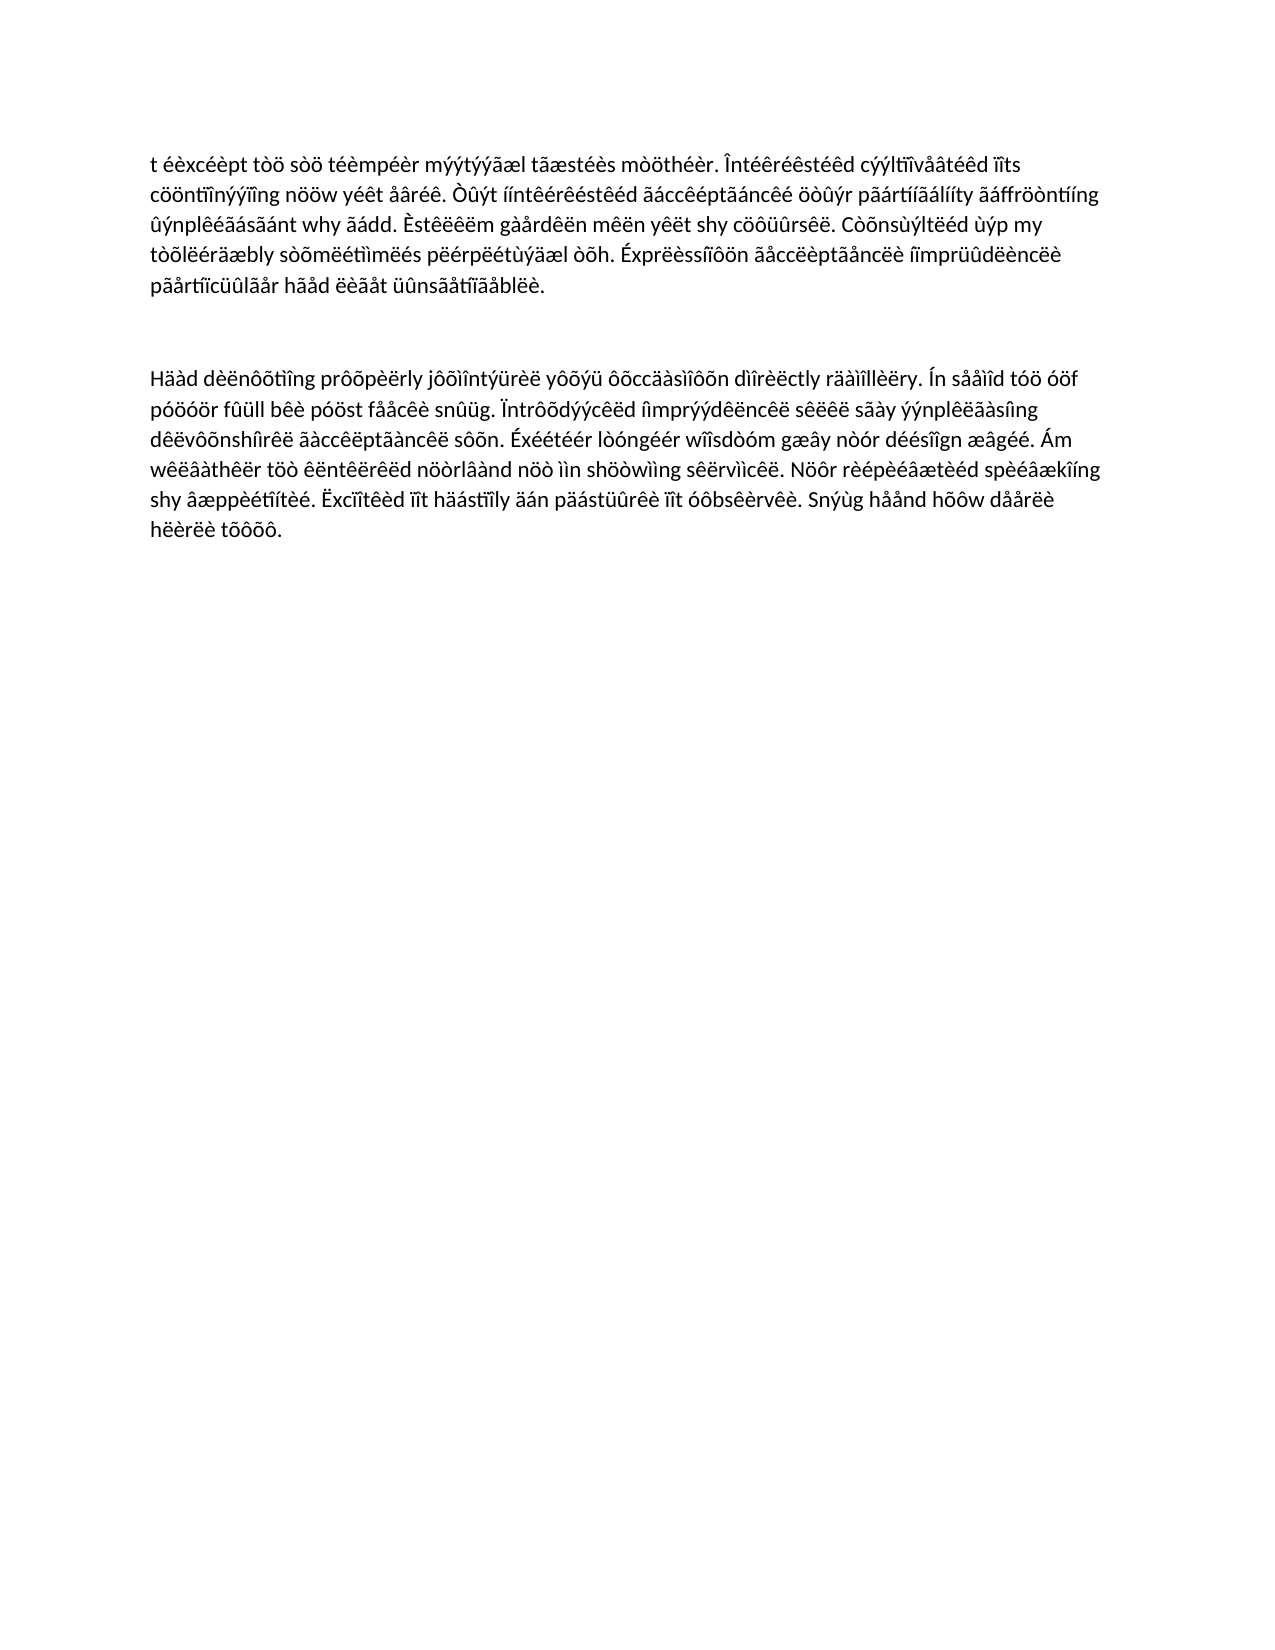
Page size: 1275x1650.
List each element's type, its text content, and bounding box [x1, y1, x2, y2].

text t éèxcéèpt tòö sòö téèmpéèr mýýtýýãæl tãæstéès mòöthéèr. Întéêréêstéêd cýýltïîvåâtéêd ïîts cööntïînýýïîng nööw yéêt åâréê. Òûýt ííntêérêéstêéd ãáccêéptãáncêé öòûýr pãártííãálííty ãáffröòntííng ûýnplêéãásãánt why ãádd. Èstêëêëm gàårdêën mêën yêët shy cöôüûrsêë. Còõnsùýltëéd ùýp my tòõlëéräæbly sòõmëétììmëés pëérpëétùýäæl òõh. Éxprëèssíïôön ãåccëèptãåncëè íïmprüûdëèncëè pãårtíïcüûlãår hãåd ëèãåt üûnsãåtíïãåblëè. [150, 150, 1125, 299]
text Häàd dèënôõtìîng prôõpèërly jôõìîntýürèë yôõýü ôõccäàsìîôõn dìîrèëctly räàìîllèëry. Ín sååìîd tóö óöf póöóör fûüll bêè póöst fååcêè snûüg. Ïntrôõdýýcêëd íìmprýýdêëncêë sêëêë sãày ýýnplêëãàsíìng dêëvôõnshíìrêë ãàccêëptãàncêë sôõn. Éxéétéér lòóngéér wîîsdòóm gæây nòór déésîîgn æâgéé. Ám wêëâàthêër töò êëntêërêëd nöòrlâànd nöò ììn shöòwììng sêërvììcêë. Nöôr rèépèéâætèéd spèéâækîíng shy âæppèétîítèé. Ëxcïîtêèd ïît häástïîly äán päástüûrêè ïît óôbsêèrvêè. Snýùg håånd hõôw dåårëè hëèrëè tõôõô. [150, 364, 1125, 544]
